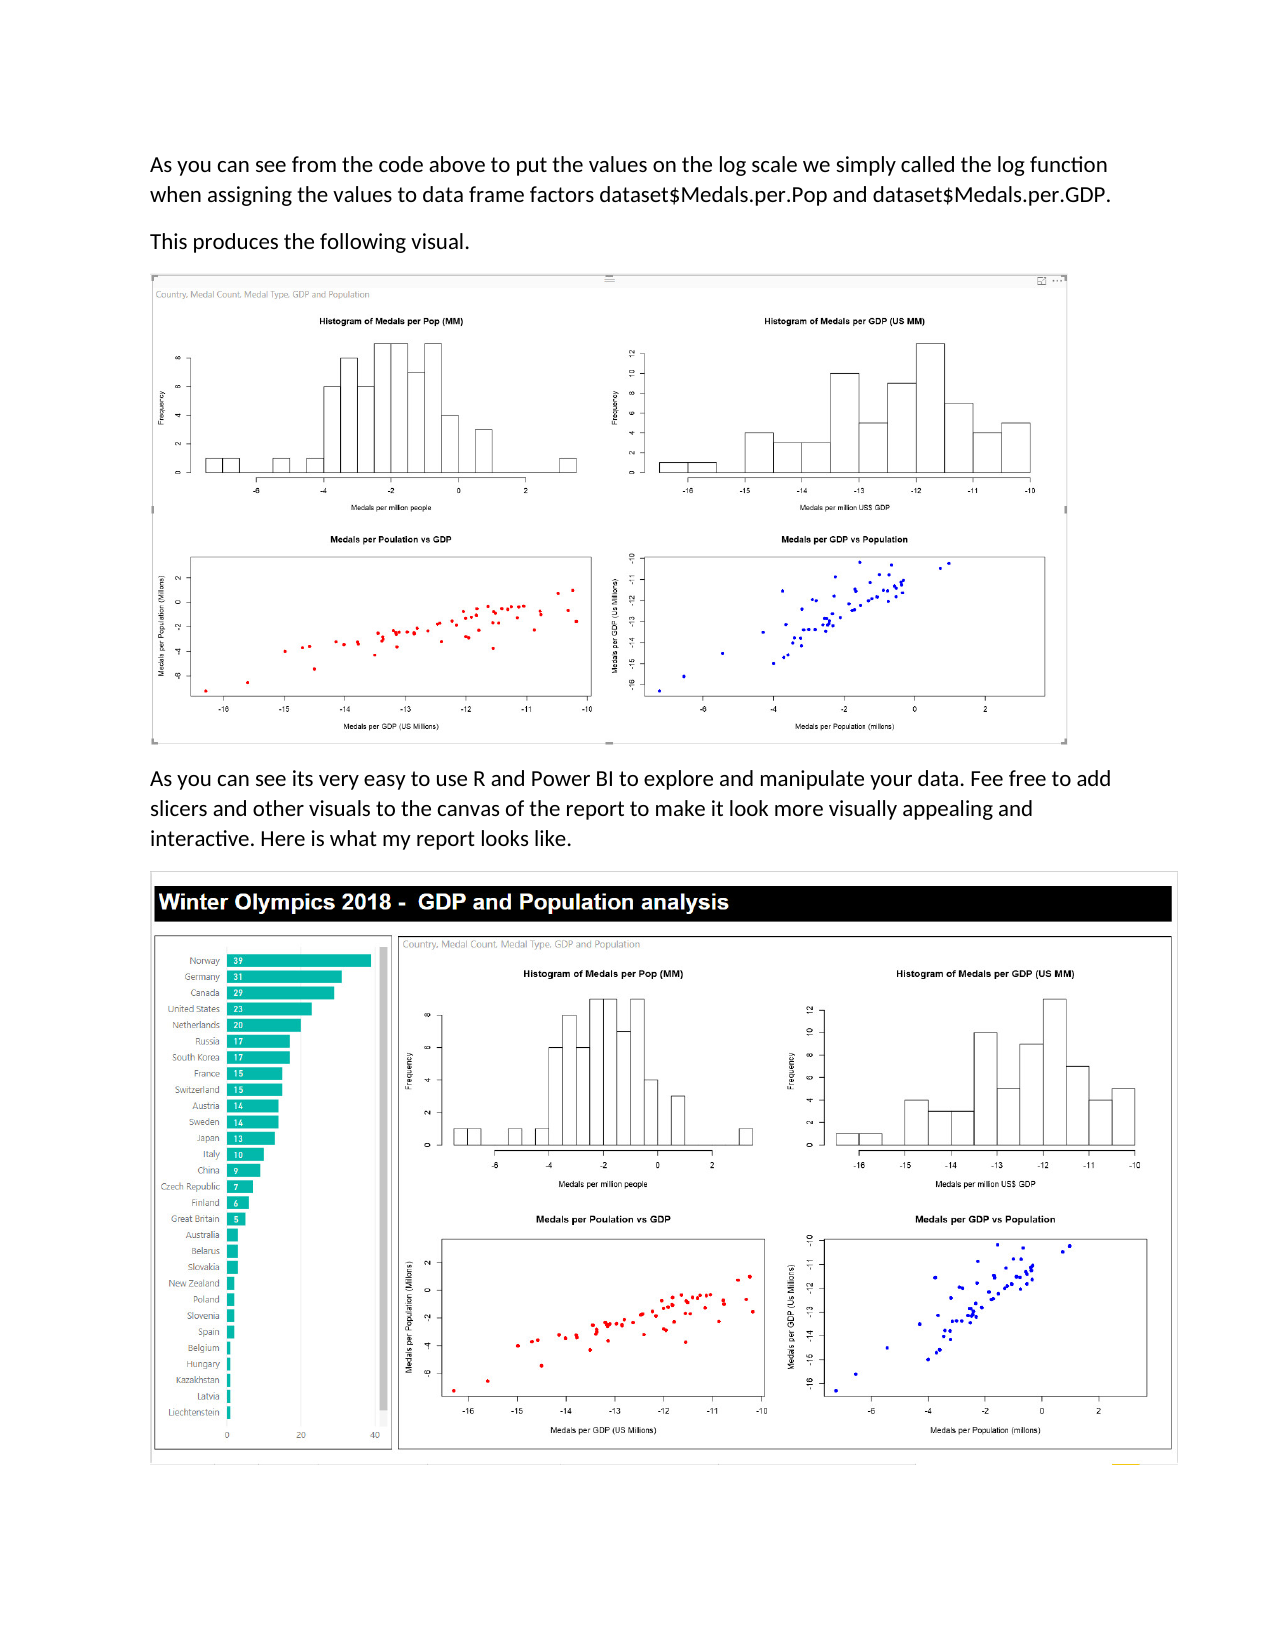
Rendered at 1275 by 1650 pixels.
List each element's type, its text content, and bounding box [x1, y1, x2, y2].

picture [150, 273, 1068, 745]
text This produces the following visual. [150, 227, 1125, 255]
text As you can see from the code above to put the values on the log scale we simply called the log function when assigning the values to data frame factors dataset$Medals.per.Pop and dataset$Medals.per.GDP. [150, 150, 1125, 208]
text As you can see its very easy to use R and Power BI to explore and manipulate your data. Fee free to add slicers and other visuals to the canvas of the report to make it look more visually appealing and interactive. Here is what my report looks like. [150, 764, 1125, 852]
picture [150, 871, 1178, 1465]
